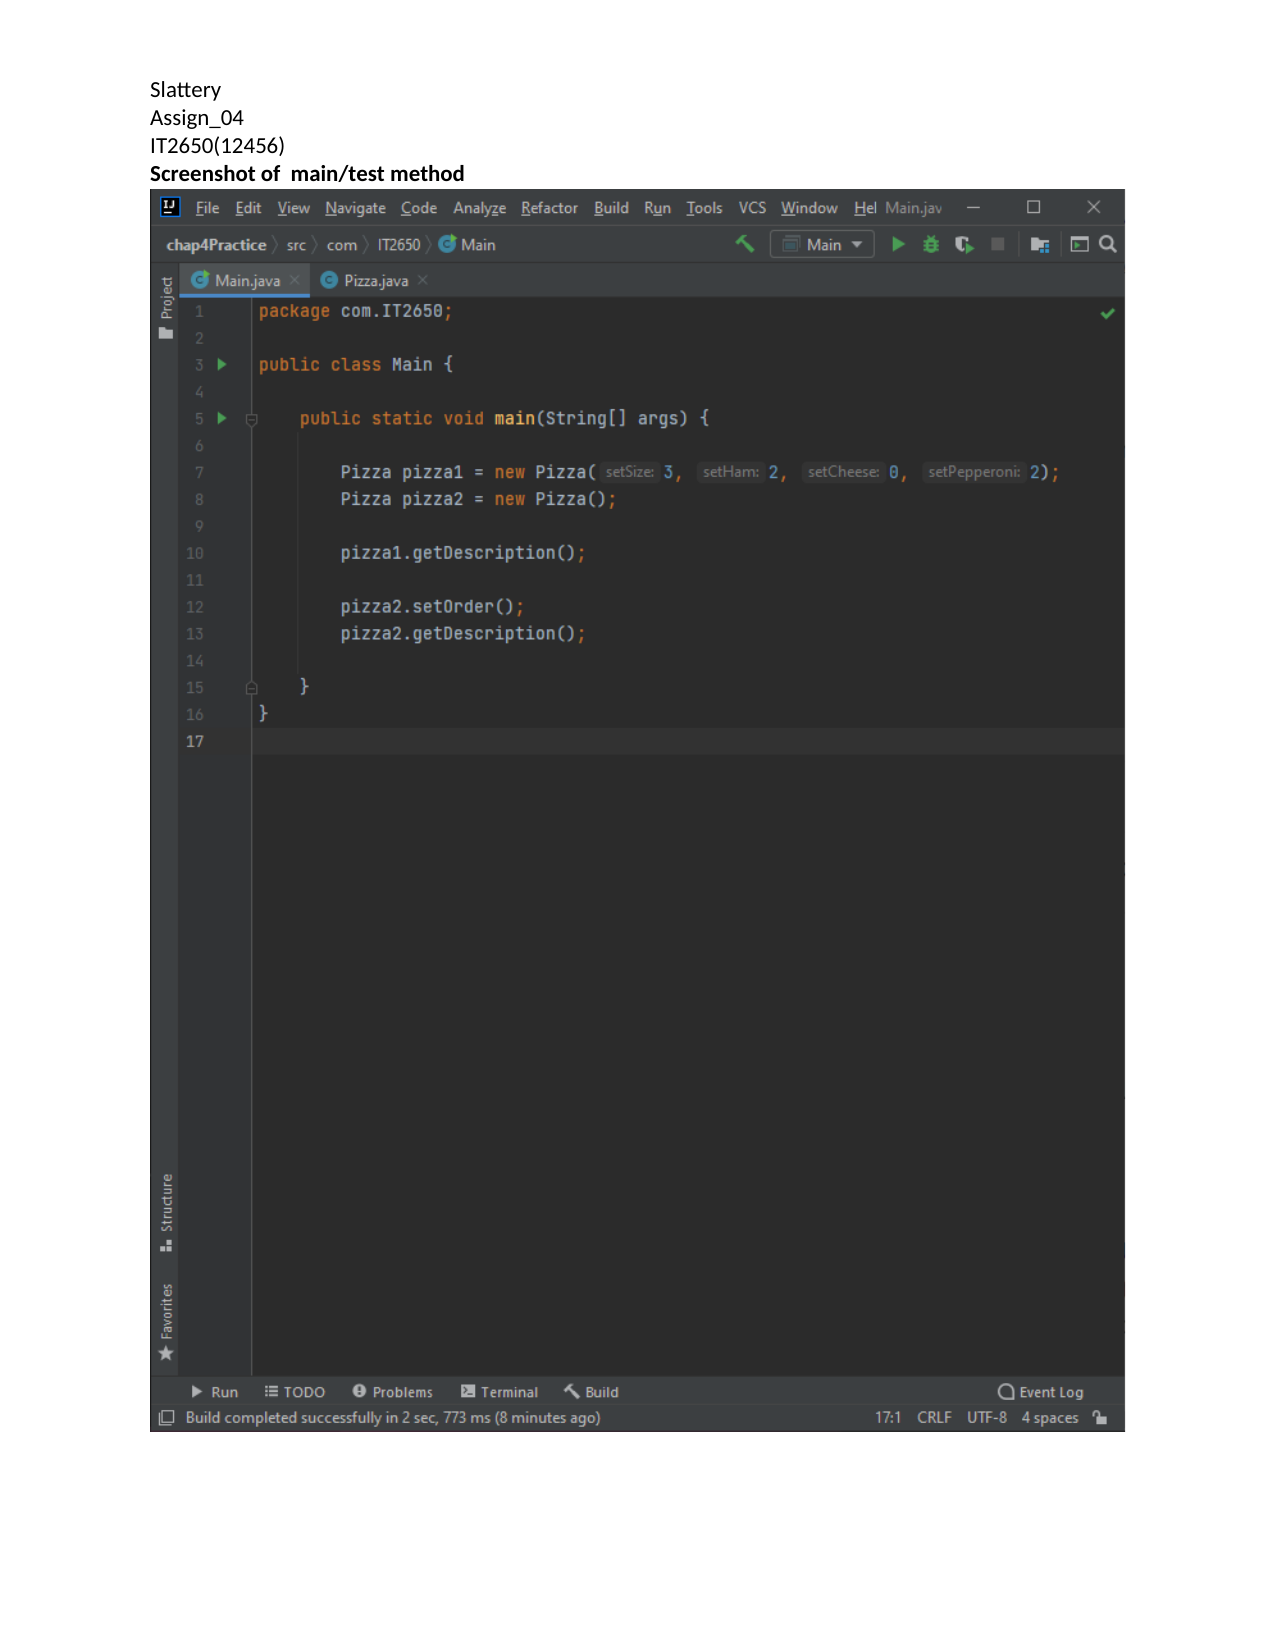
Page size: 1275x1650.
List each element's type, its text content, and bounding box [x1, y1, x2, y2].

text Screenshot of main/test method [150, 159, 1125, 189]
picture [150, 189, 1125, 1432]
